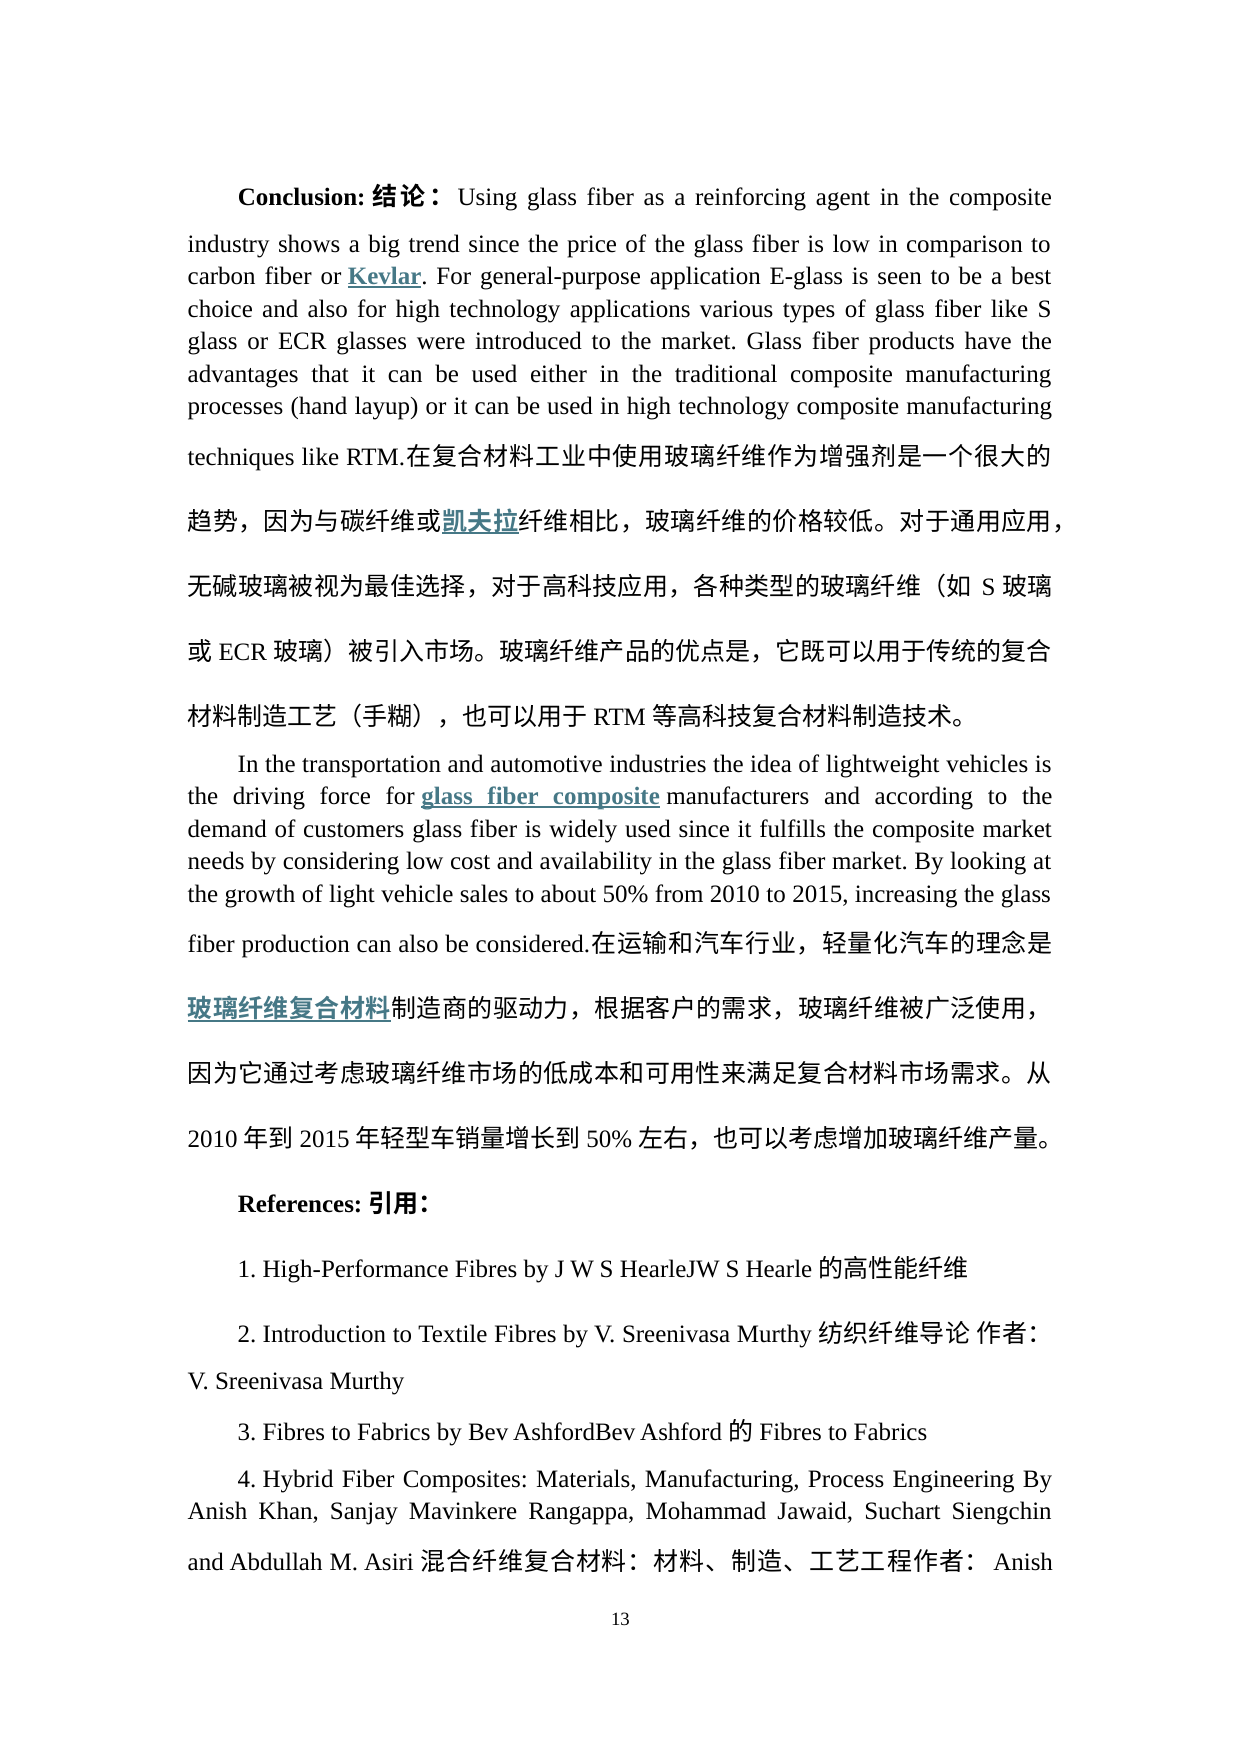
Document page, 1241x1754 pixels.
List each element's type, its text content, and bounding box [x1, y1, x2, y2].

text Conclusion: 结论：Using glass fiber as a reinforcing agent in the composite industry shows a big trend since the price of the glass fiber is low in comparison to carbon fiber or Kevlar. For general-purpose application E-glass is seen to be a best choice and also for high technology applications various types of glass fiber like S glass or ECR glasses were introduced to the market. Glass fiber products have the advantages that it can be used either in the traditional composite manufacturing processes (hand layup) or it can be used in high technology composite manufacturing techniques like RTM.在复合材料工业中使用玻璃纤维作为增强剂是一个很大的趋势，因为与碳纤维或凯夫拉纤维相比，玻璃纤维的价格较低。对于通用应用，无碱玻璃被视为最佳选择，对于高科技应用，各种类型的玻璃纤维（如 S 玻璃或 ECR 玻璃）被引入市场。玻璃纤维产品的优点是，它既可以用于传统的复合材料制造工艺（手糊），也可以用于 RTM 等高科技复合材料制造技术。 [187, 162, 1053, 747]
text References: 引用： [187, 1169, 1053, 1234]
text In the transportation and automotive industries the idea of lightweight vehicles is the driving force for glass fiber composite manufacturers and according to the demand of customers glass fiber is widely used since it fulfills the composite market needs by considering low cost and availability in the glass fiber market. By looking at the growth of light vehicle sales to about 50% from 2010 to 2015, increasing the glass fiber production can also be considered.在运输和汽车行业，轻量化汽车的理念是玻璃纤维复合材料制造商的驱动力，根据客户的需求，玻璃纤维被广泛使用，因为它通过考虑玻璃纤维市场的低成本和可用性来满足复合材料市场需求。从 2010 年到 2015 年轻型车销量增长到 50% 左右，也可以考虑增加玻璃纤维产量。 [187, 747, 1053, 1169]
list High-Performance Fibres by J W S HearleJW S Hearle 的高性能纤维 [187, 1234, 1053, 1299]
list Fibres to Fabrics by Bev AshfordBev Ashford 的 Fibres to Fabrics [187, 1397, 1053, 1462]
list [187, 1462, 1053, 1592]
list Introduction to Textile Fibres by V. Sreenivasa Murthy纺织纤维导论 作者：V. Sreenivasa Murthy [187, 1299, 1053, 1397]
